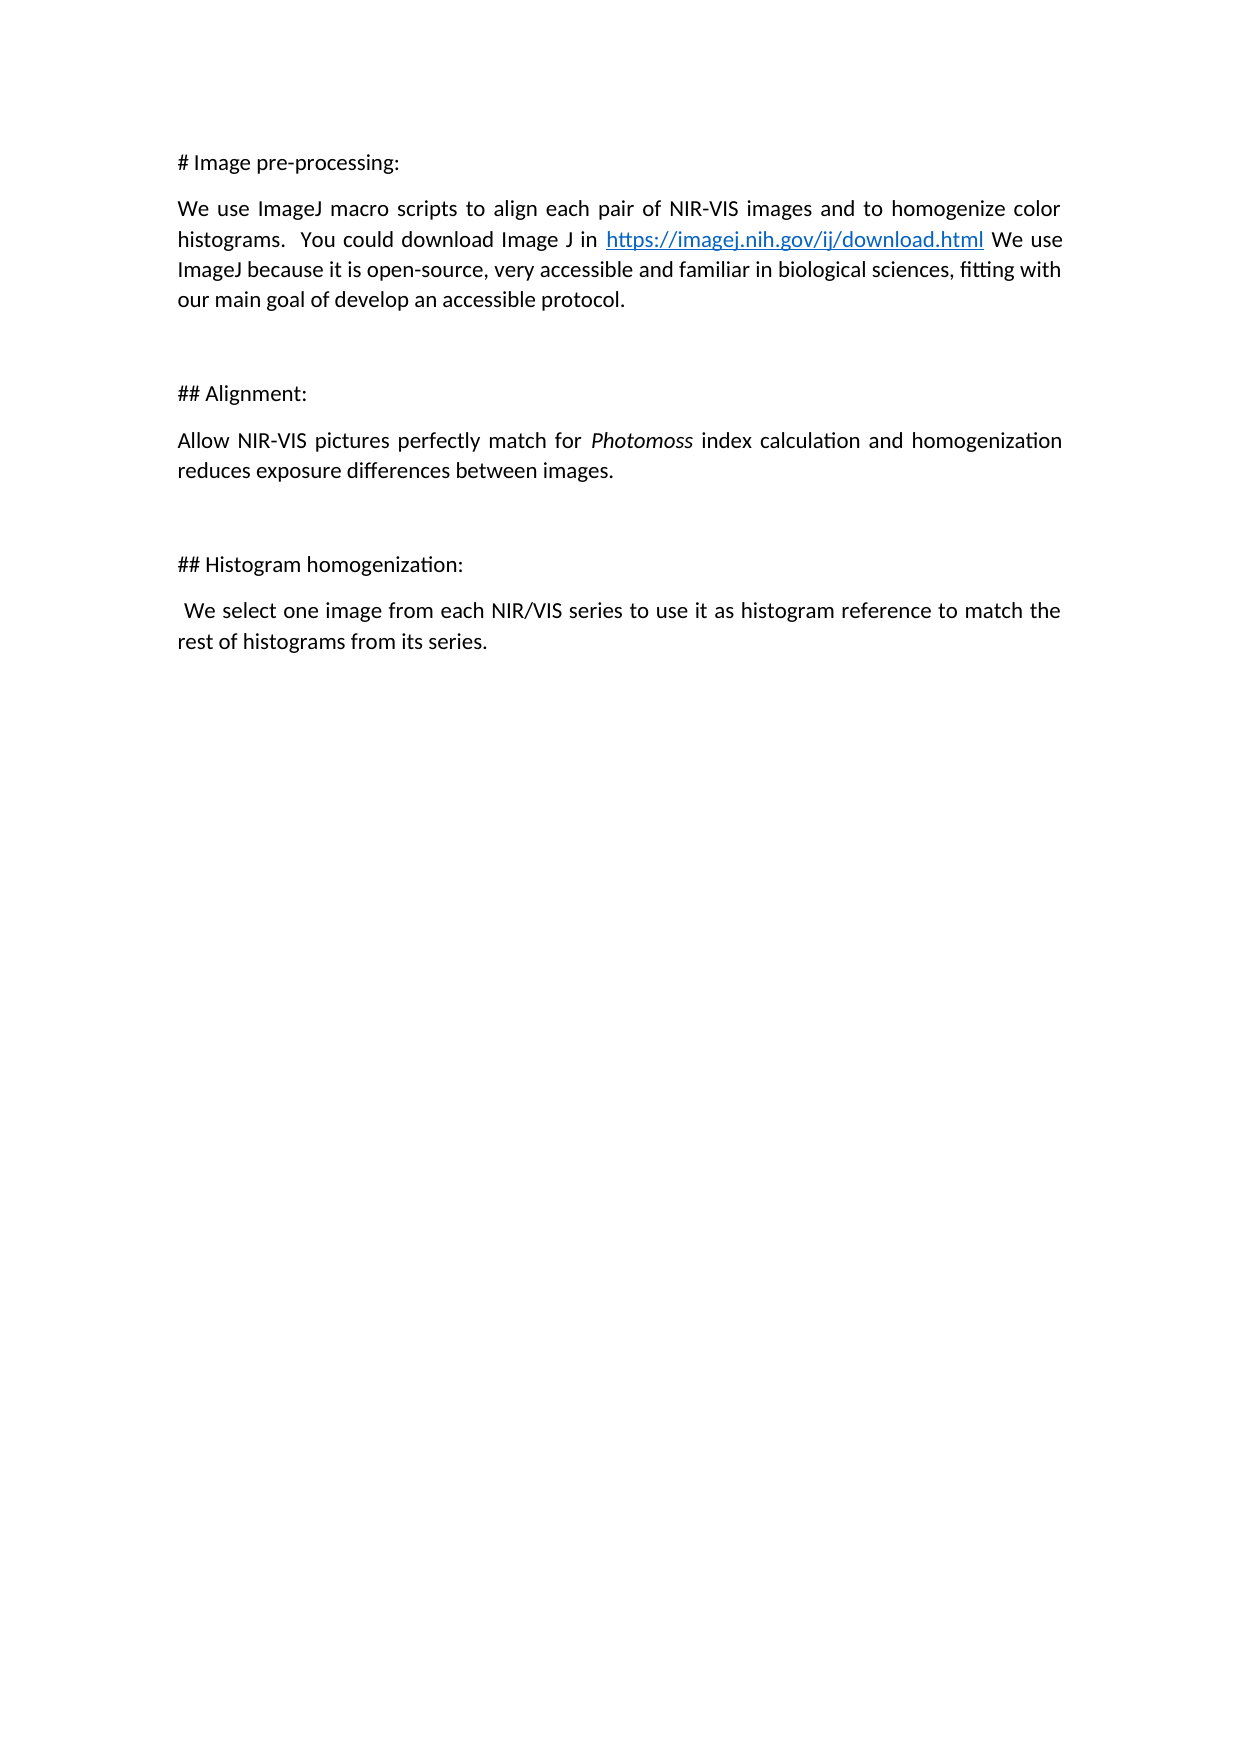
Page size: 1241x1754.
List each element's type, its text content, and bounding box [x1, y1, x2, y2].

text We select one image from each NIR/VIS series to use it as histogram reference to match the rest of histograms from its series. [177, 597, 1063, 655]
text Allow NIR-VIS pictures perfectly match for Photomoss index calculation and homogenization reduces exposure differences between images. [177, 426, 1063, 484]
text ## Alignment: [177, 379, 1063, 407]
text # Image pre-processing: [177, 148, 1063, 176]
text We use ImageJ macro scripts to align each pair of NIR-VIS images and to homogenize color histograms. You could download Image J in https://imagej.nih.gov/ij/download.html We use ImageJ because it is open-source, very accessible and familiar in biological sciences, fitting with our main goal of develop an accessible protocol. [177, 194, 1063, 313]
text ## Histogram homogenization: [177, 550, 1063, 578]
